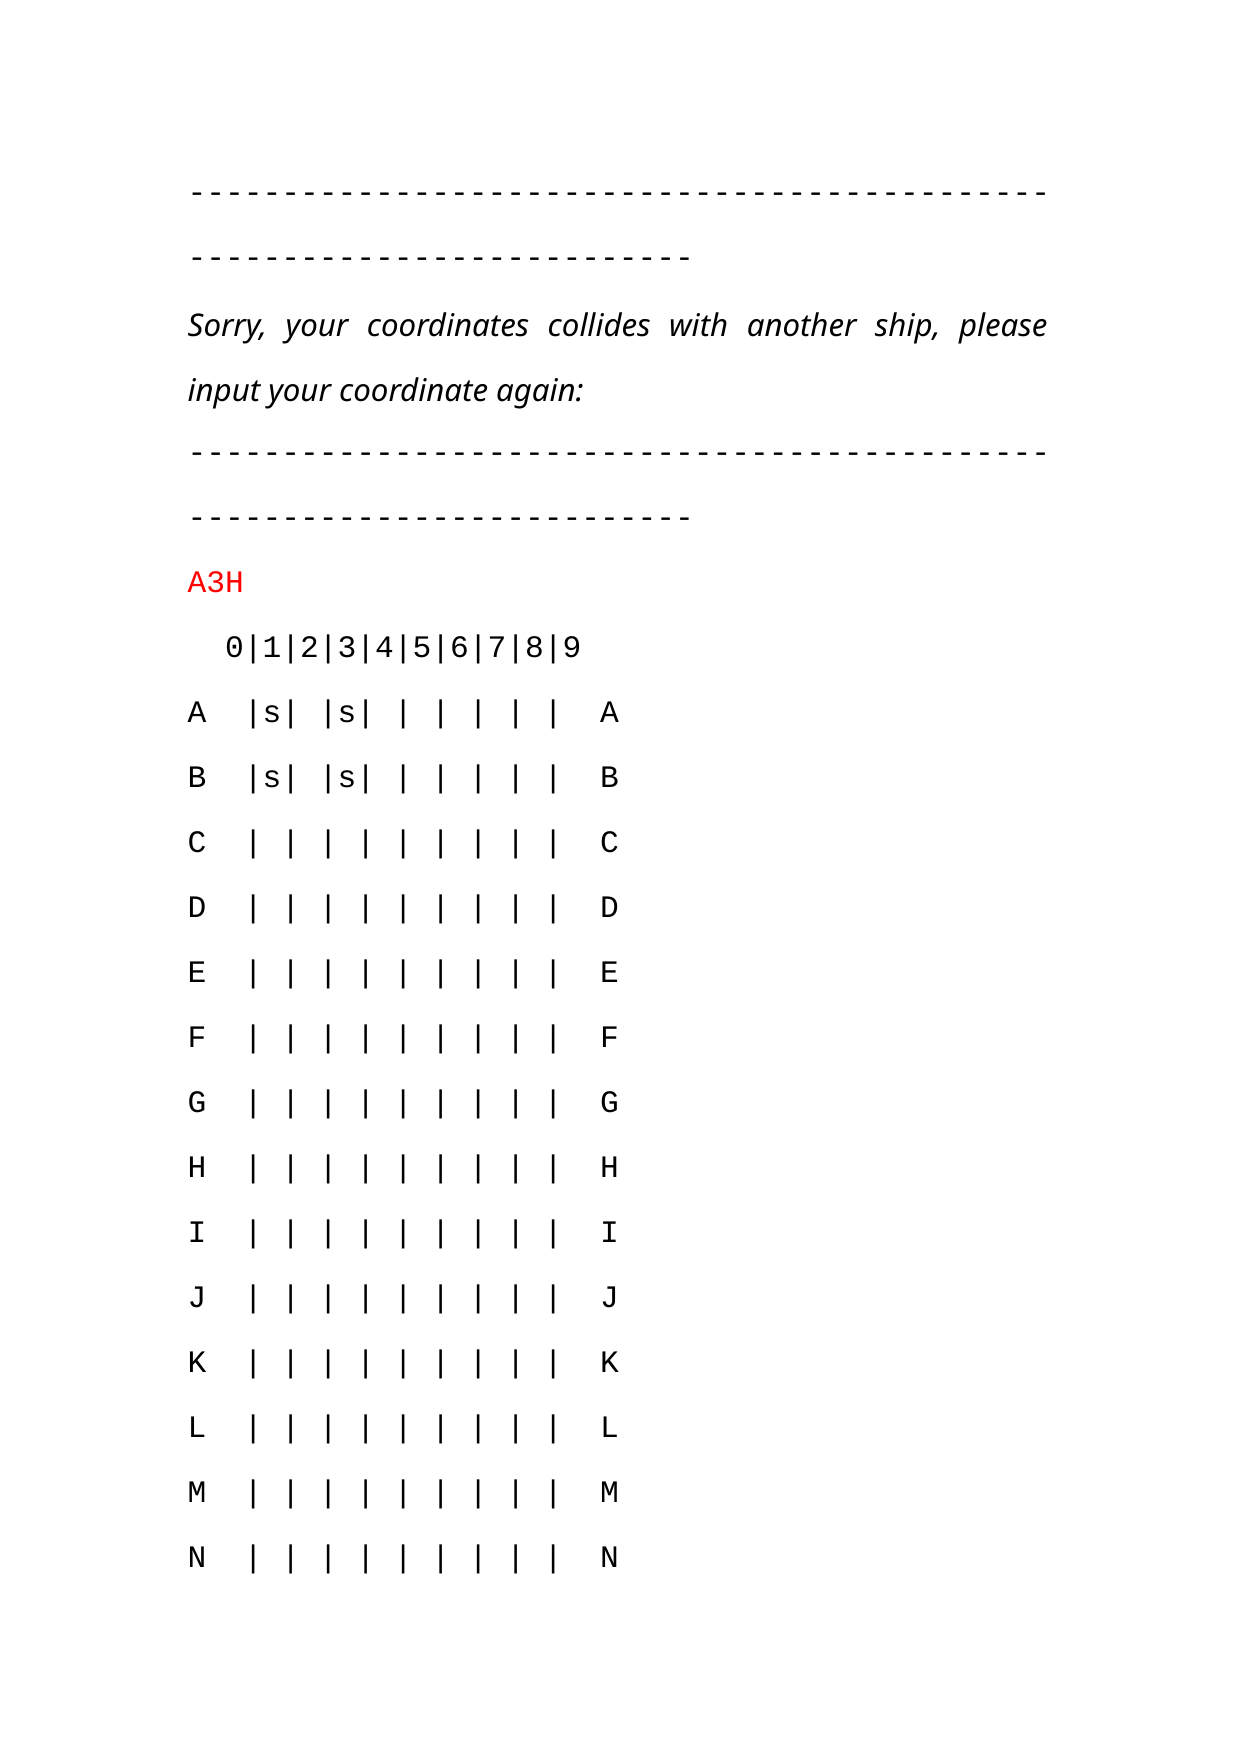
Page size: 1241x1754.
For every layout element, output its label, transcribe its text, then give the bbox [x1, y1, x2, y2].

text M | | | | | | | | | M [187, 1462, 1053, 1527]
text G | | | | | | | | | G [187, 1072, 1053, 1137]
text A |s| |s| | | | | | A [187, 682, 1053, 747]
text K | | | | | | | | | K [187, 1332, 1053, 1397]
text F | | | | | | | | | F [187, 1007, 1053, 1072]
text A3H [187, 552, 1053, 617]
text N | | | | | | | | | N [187, 1527, 1053, 1592]
text Sorry, your coordinates collides with another ship, please input your coordinate again: [187, 292, 1053, 422]
text ------------------------------------------------------------------------- [187, 162, 1053, 292]
text E | | | | | | | | | E [187, 942, 1053, 1007]
text D | | | | | | | | | D [187, 877, 1053, 942]
text H | | | | | | | | | H [187, 1137, 1053, 1202]
text C | | | | | | | | | C [187, 812, 1053, 877]
text 0|1|2|3|4|5|6|7|8|9 [187, 617, 1053, 682]
text J | | | | | | | | | J [187, 1267, 1053, 1332]
text I | | | | | | | | | I [187, 1202, 1053, 1267]
text B |s| |s| | | | | | B [187, 747, 1053, 812]
text L | | | | | | | | | L [187, 1397, 1053, 1462]
text ------------------------------------------------------------------------- [187, 422, 1053, 552]
